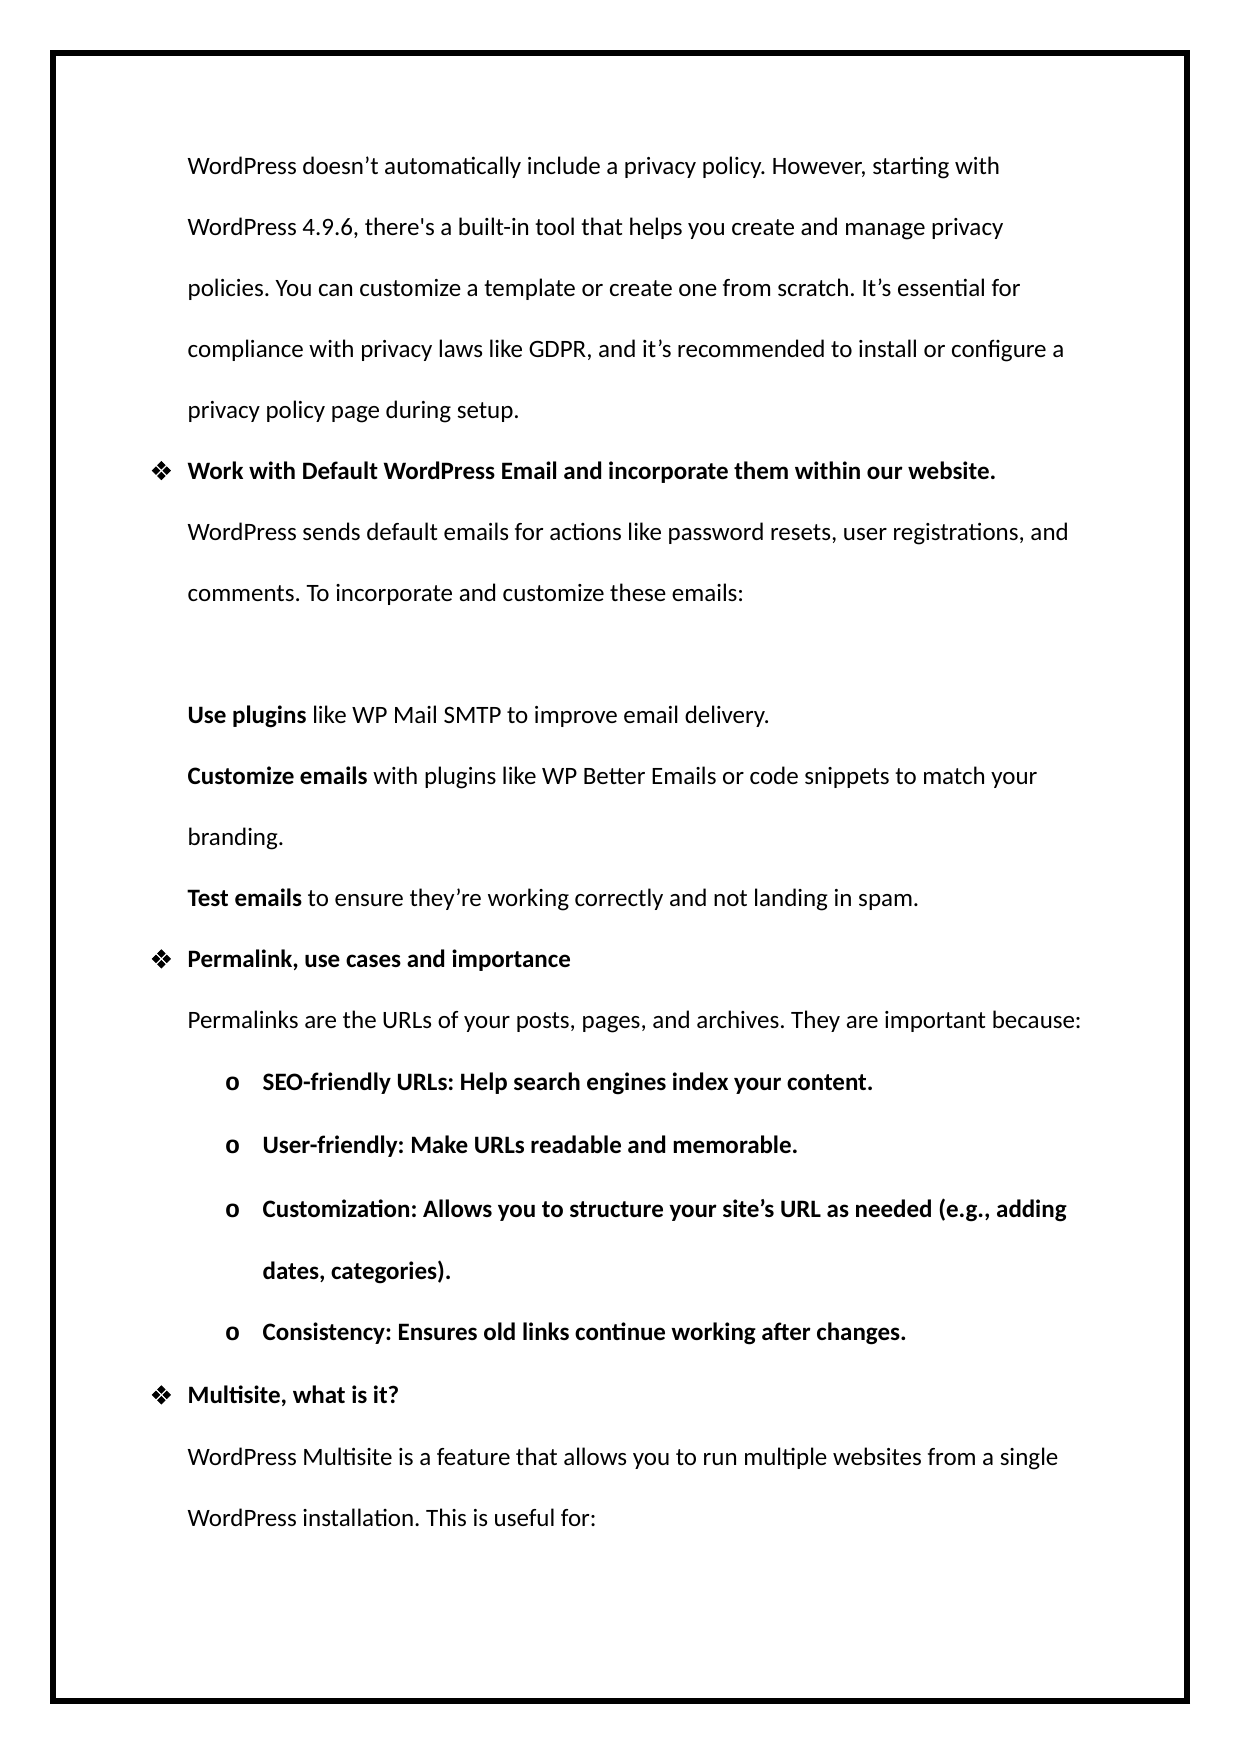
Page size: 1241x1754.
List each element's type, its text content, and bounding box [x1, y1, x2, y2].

list WordPress doesn’t automatically include a privacy policy. However, starting with WordPress 4.9.6, there's a built-in tool that helps you create and manage privacy policies. You can customize a template or create one from scratch. It’s essential for compliance with privacy laws like GDPR, and it’s recommended to install or configure a privacy policy page during setup. [187, 150, 1090, 425]
list WordPress Multisite is a feature that allows you to run multiple websites from a single WordPress installation. This is useful for: [187, 1441, 1090, 1532]
list Work with Default WordPress Email and incorporate them within our website. [150, 455, 1090, 486]
list User-friendly: Make URLs readable and memorable. [225, 1129, 1090, 1161]
list Customization: Allows you to structure your site’s URL as needed (e.g., adding dates, categories). [225, 1193, 1090, 1286]
list Consistency: Ensures old links continue working after changes. [225, 1316, 1090, 1348]
list Permalinks are the URLs of your posts, pages, and archives. They are important because: [187, 1004, 1090, 1035]
list Customize emails with plugins like WP Better Emails or code snippets to match your branding. [187, 760, 1090, 852]
list Multisite, what is it? [150, 1379, 1090, 1410]
list Permalink, use cases and importance [150, 943, 1090, 974]
list Use plugins like WP Mail SMTP to improve email delivery. [187, 699, 1090, 730]
list WordPress sends default emails for actions like password resets, user registrations, and comments. To incorporate and customize these emails: [187, 516, 1090, 608]
list Test emails to ensure they’re working correctly and not landing in spam. [187, 882, 1090, 913]
list SEO-friendly URLs: Help search engines index your content. [225, 1066, 1090, 1097]
